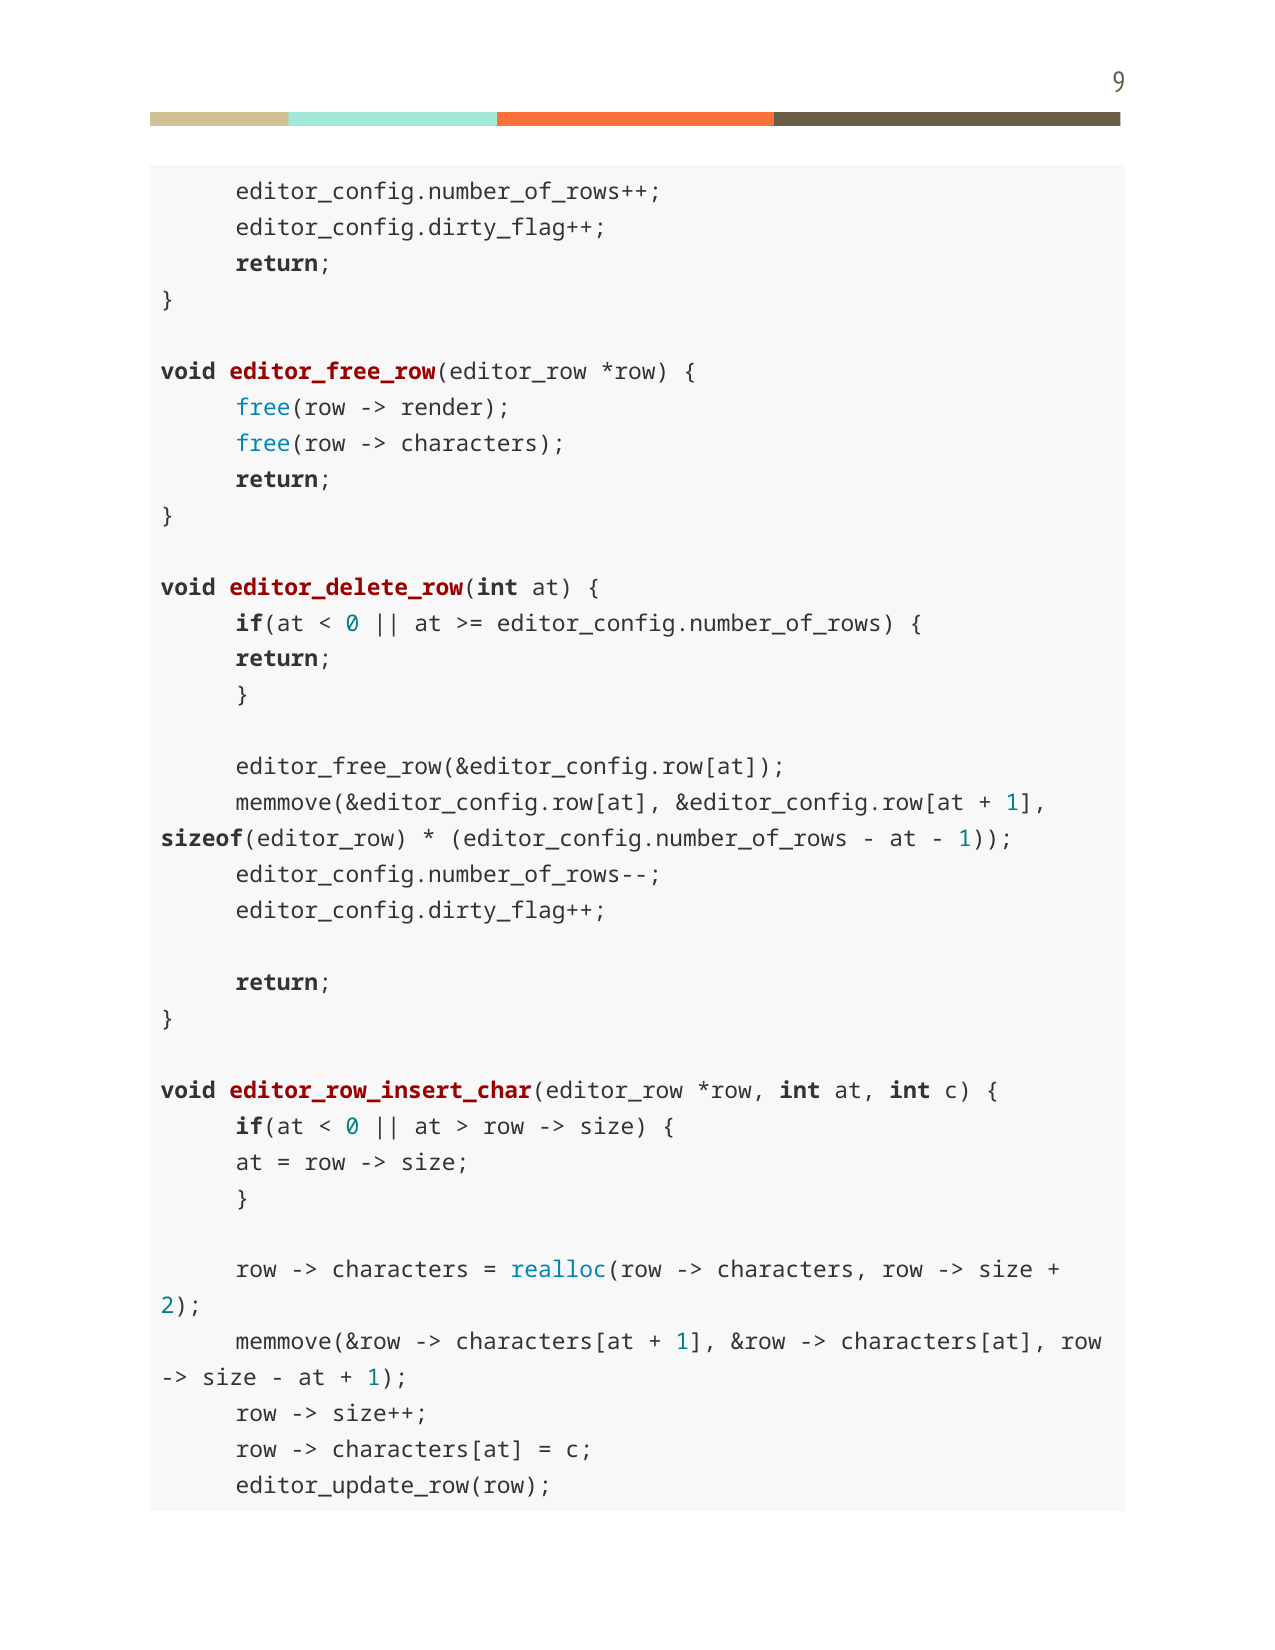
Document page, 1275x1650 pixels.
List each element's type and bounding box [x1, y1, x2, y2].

table_header [150, 165, 1125, 1511]
picture [150, 112, 1121, 126]
